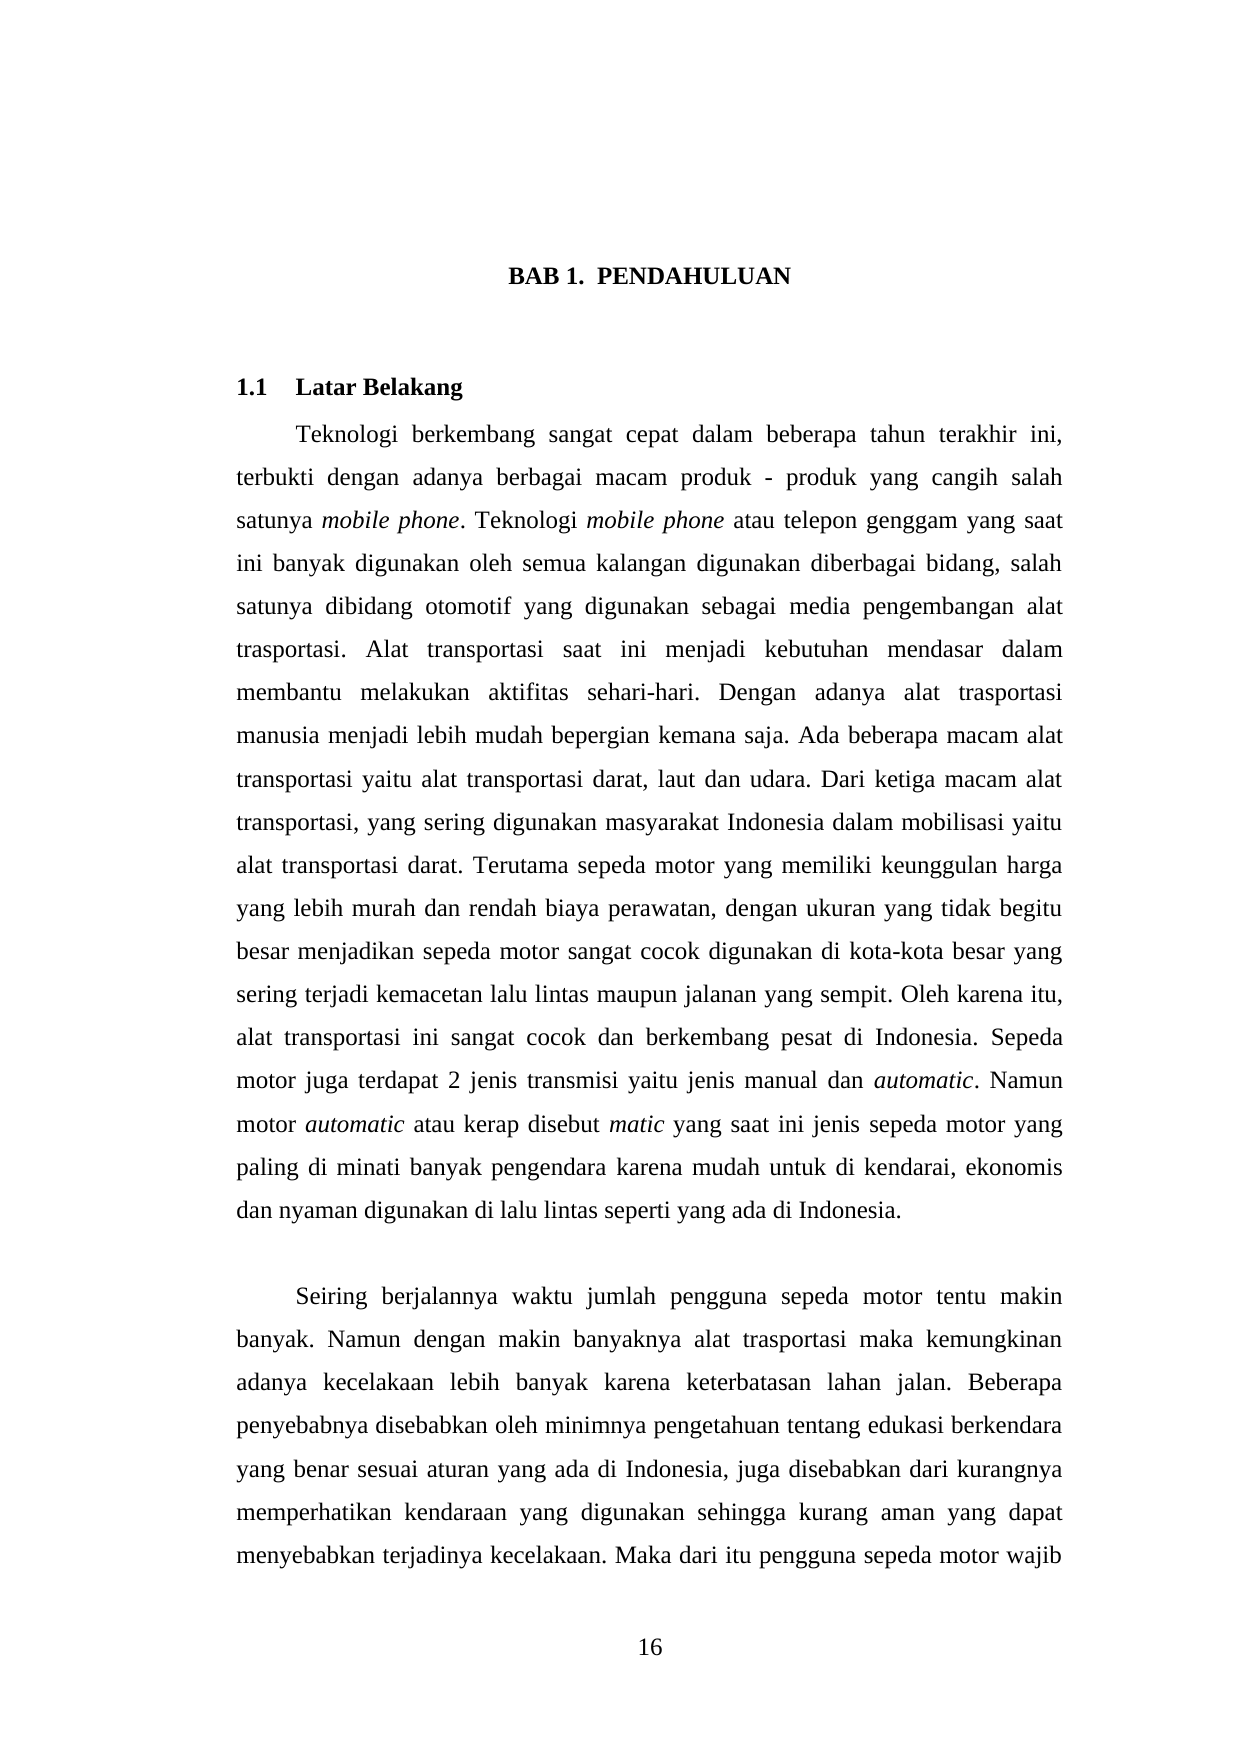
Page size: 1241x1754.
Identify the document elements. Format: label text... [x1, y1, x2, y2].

subtitle BAB 1. PENDAHULUAN [236, 261, 1063, 290]
text Teknologi berkembang sangat cepat dalam beberapa tahun terakhir ini, terbukti dengan adanya berbagai macam produk - produk yang cangih salah satunya mobile phone. Teknologi mobile phone atau telepon genggam yang saat ini banyak digunakan oleh semua kalangan digunakan diberbagai bidang, salah satunya dibidang otomotif yang digunakan sebagai media pengembangan alat trasportasi. Alat transportasi saat ini menjadi kebutuhan mendasar dalam membantu melakukan aktifitas sehari-hari. Dengan adanya alat trasportasi manusia menjadi lebih mudah bepergian kemana saja. Ada beberapa macam alat transportasi yaitu alat transportasi darat, laut dan udara. Dari ketiga macam alat transportasi, yang sering digunakan masyarakat Indonesia dalam mobilisasi yaitu alat transportasi darat. Terutama sepeda motor yang memiliki keunggulan harga yang lebih murah dan rendah biaya perawatan, dengan ukuran yang tidak begitu besar menjadikan sepeda motor sangat cocok digunakan di kota-kota besar yang sering terjadi kemacetan lalu lintas maupun jalanan yang sempit. Oleh karena itu, alat transportasi ini sangat cocok dan berkembang pesat di Indonesia. Sepeda motor juga terdapat 2 jenis transmisi yaitu jenis manual dan automatic. Namun motor automatic atau kerap disebut matic yang saat ini jenis sepeda motor yang paling di minati banyak pengendara karena mudah untuk di kendarai, ekonomis dan nyaman digunakan di lalu lintas seperti yang ada di Indonesia. [236, 419, 1063, 1224]
subtitle Latar Belakang [236, 372, 1063, 401]
